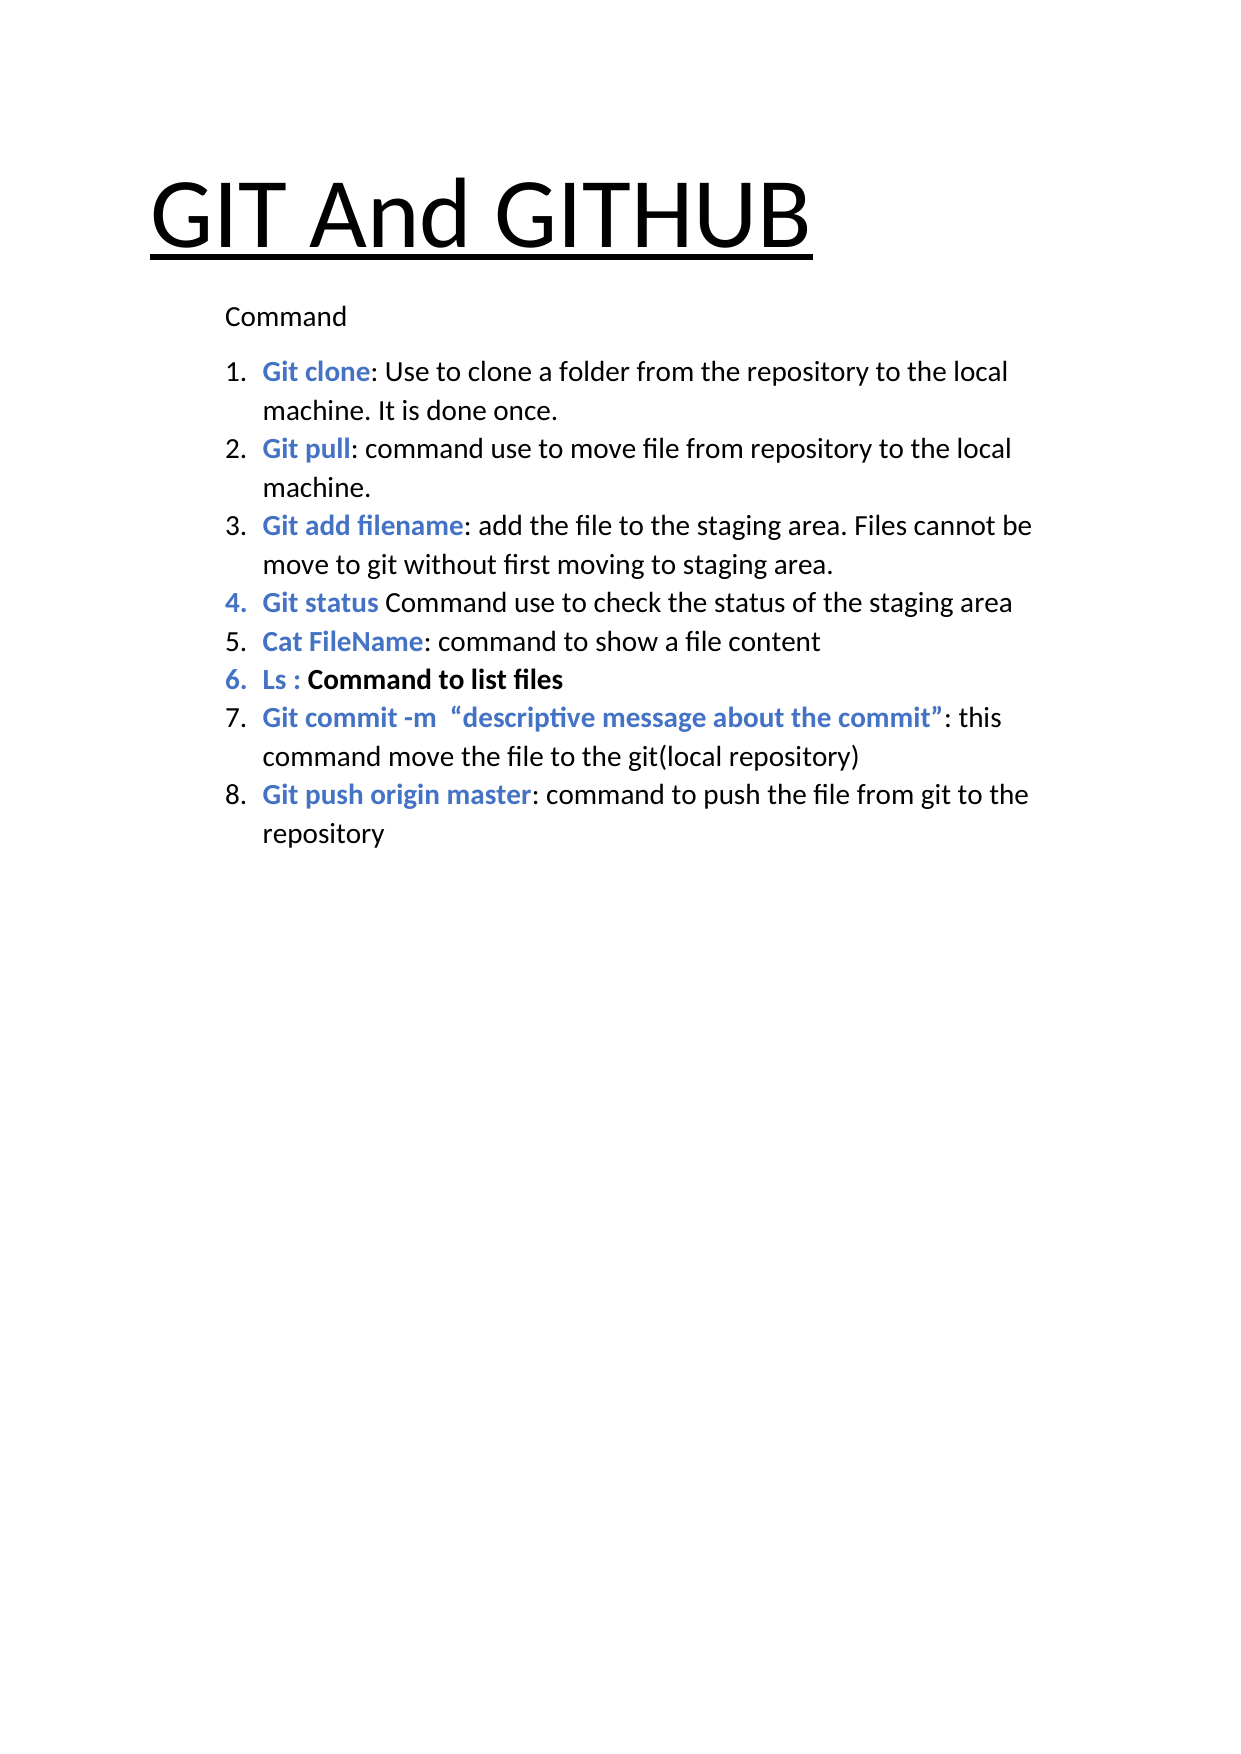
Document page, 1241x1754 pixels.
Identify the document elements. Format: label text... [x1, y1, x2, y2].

list Git add filename: add the file to the staging area. Files cannot be move to git without first moving to staging area. [225, 507, 1090, 581]
list Ls : Command to list files [225, 661, 1090, 697]
list Git clone: Use to clone a folder from the repository to the local machine. It is done once. [225, 353, 1090, 428]
text Command [150, 298, 1090, 334]
list Git push origin master: command to push the file from git to the repository [225, 776, 1090, 850]
list Git pull: command use to move file from repository to the local machine. [225, 430, 1090, 504]
list Git commit -m “descriptive message about the commit”: this command move the file to the git(local repository) [225, 699, 1090, 773]
list Git status Command use to check the status of the staging area [225, 584, 1090, 620]
list Cat FileName: command to show a file content [225, 623, 1090, 658]
text GIT And GITHUB [150, 150, 1090, 272]
